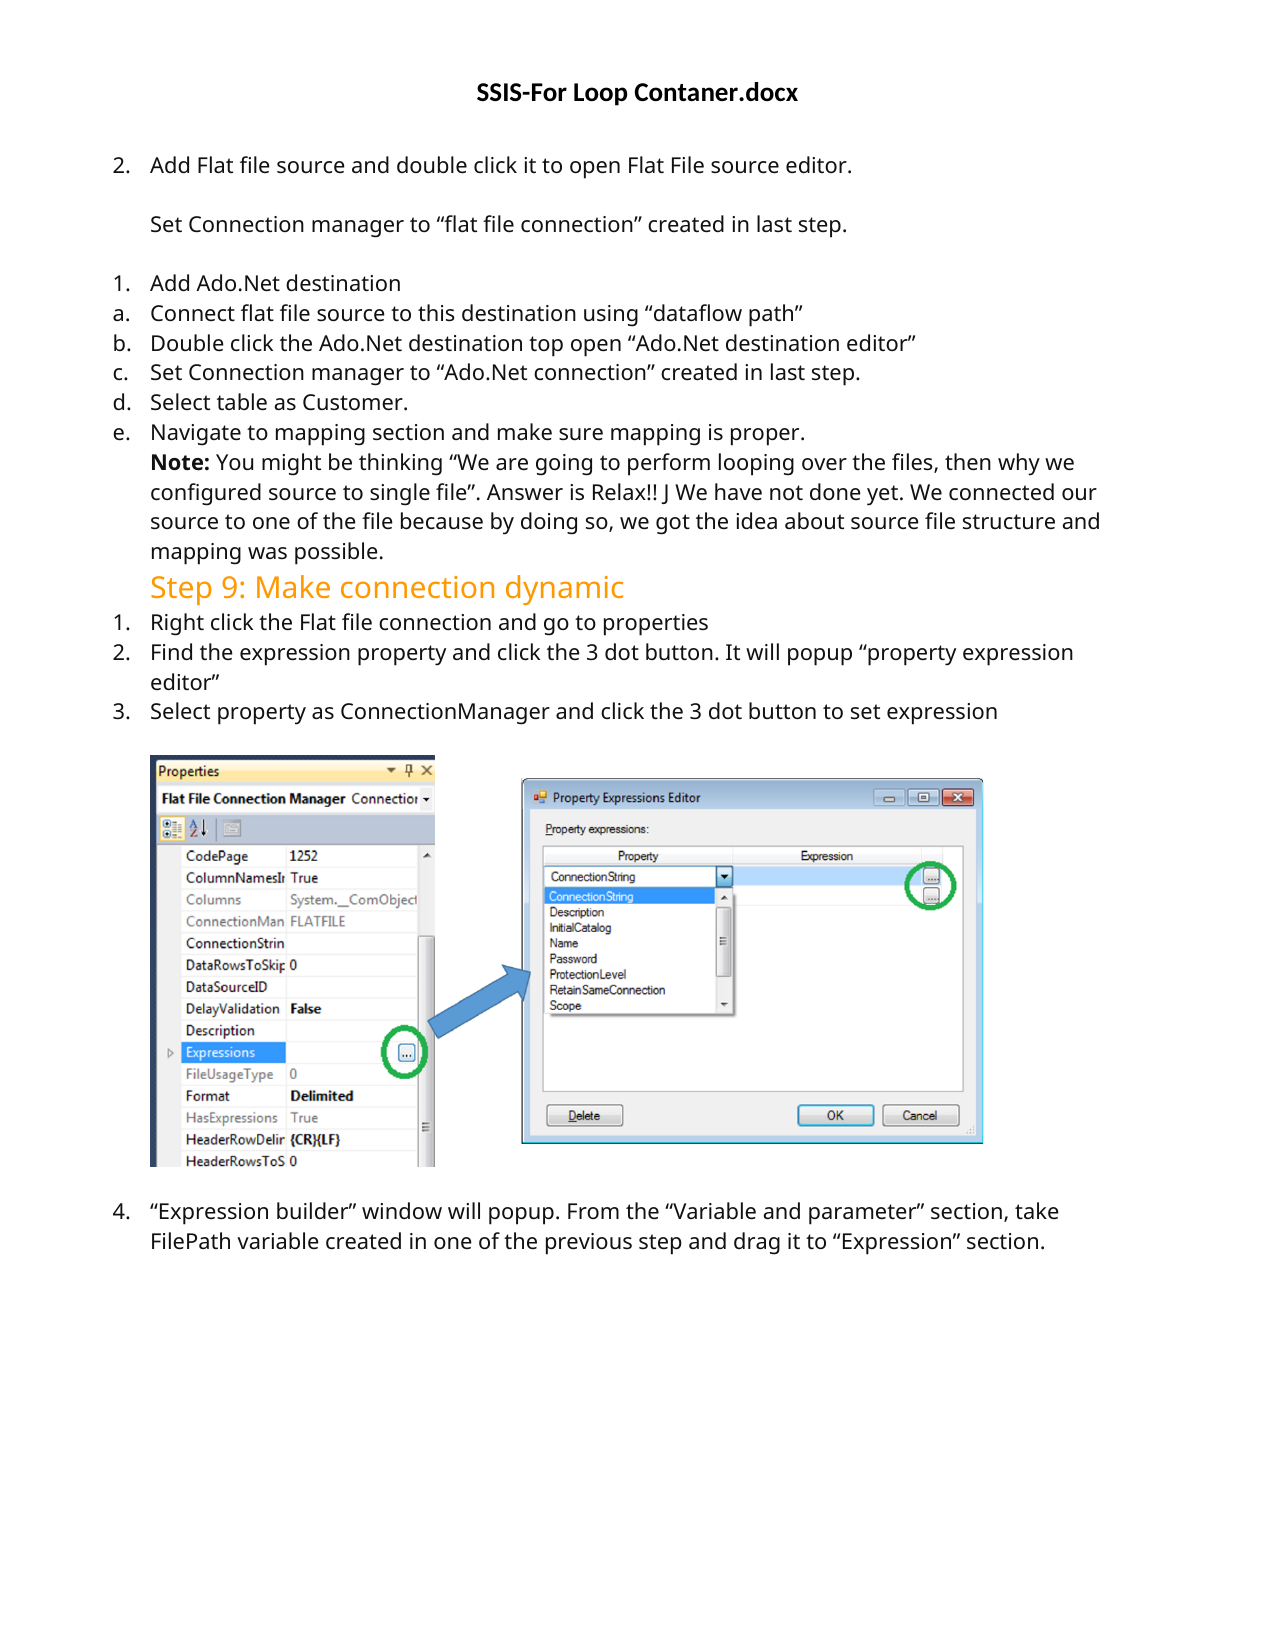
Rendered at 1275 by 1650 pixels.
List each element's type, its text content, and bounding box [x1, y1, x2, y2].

text Step 9: Make connection dynamic [150, 566, 1125, 607]
picture [150, 755, 984, 1167]
list Select property as ConnectionManager and click the 3 dot button to set expression [112, 696, 1125, 726]
text Note: You might be thinking “We are going to perform looping over the files, then why we configured source to single file”. Answer is Relax!! J We have not done yet. We connected our source to one of the file because by doing so, we got the idea about source file structure and mapping was possible. [150, 447, 1125, 566]
list Find the expression property and click the 3 dot button. It will popup “property expression editor” [112, 637, 1125, 696]
text Set Connection manager to “flat file connection” created in last step. [150, 209, 1125, 239]
list Add Ado.Net destination [112, 268, 1125, 298]
list Set Connection manager to “Ado.Net connection” created in last step. [112, 357, 1125, 387]
list Add Flat file source and double click it to open Flat File source editor. [112, 150, 1125, 180]
list Navigate to mapping section and make sure mapping is proper. [112, 417, 1125, 447]
list “Expression builder” window will popup. From the “Variable and parameter” section, take FilePath variable created in one of the previous step and drag it to “Expression” section. [112, 1196, 1125, 1255]
list Connect flat file source to this destination using “dataflow path” [112, 298, 1125, 327]
list Double click the Ado.Net destination top open “Ado.Net destination editor” [112, 327, 1125, 357]
list Right click the Flat file connection and go to properties [112, 607, 1125, 637]
list Select table as Customer. [112, 387, 1125, 417]
